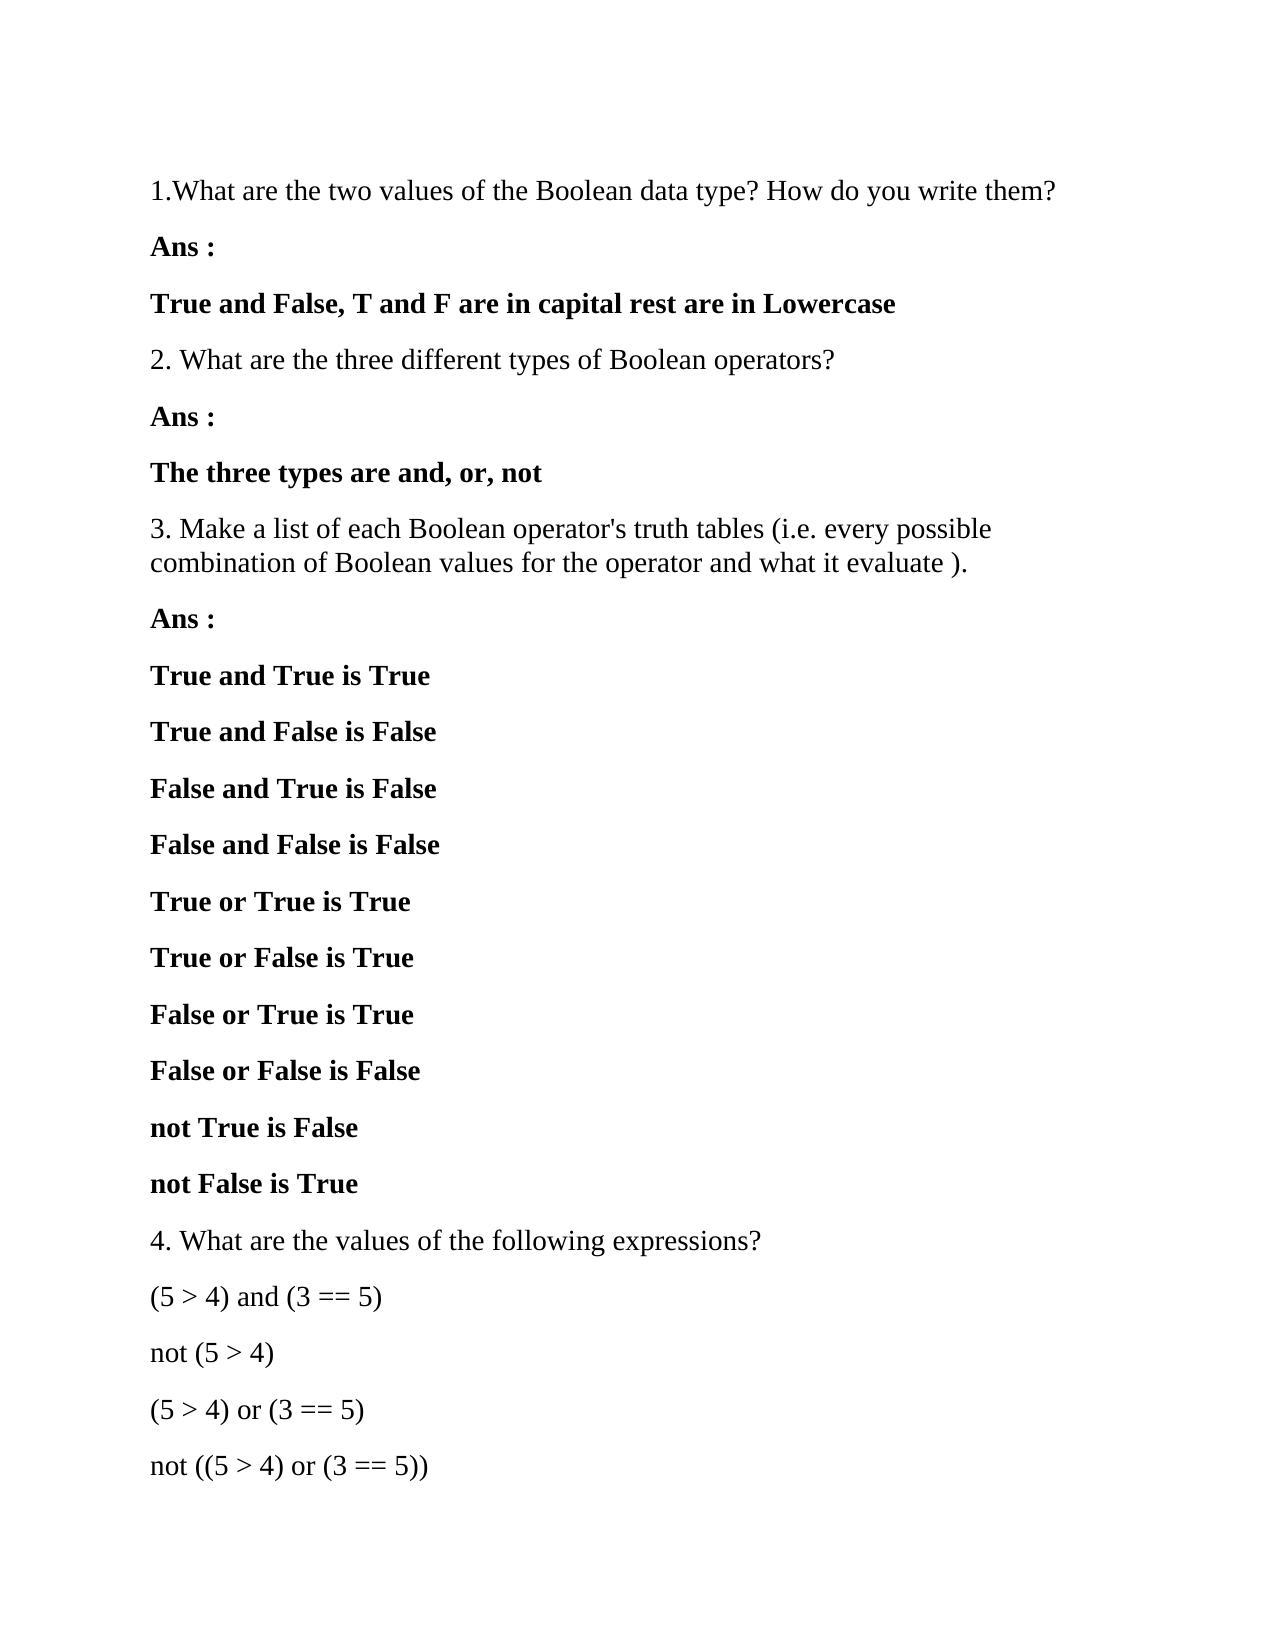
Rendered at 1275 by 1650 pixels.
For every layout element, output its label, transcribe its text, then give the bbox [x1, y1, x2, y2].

text (5 > 4) or (3 == 5) [150, 1392, 1125, 1426]
text 4. What are the values of the following expressions? [150, 1223, 1125, 1256]
text False or False is False [150, 1053, 1125, 1087]
text Ans : [150, 229, 1125, 263]
text The three types are and, or, not [150, 455, 1125, 489]
text not True is False [150, 1110, 1125, 1143]
text True and True is True [150, 658, 1125, 692]
text 3. Make a list of each Boolean operator's truth tables (i.e. every possible combination of Boolean values for the operator and what it evaluate ). [150, 512, 1125, 579]
text False and False is False [150, 827, 1125, 861]
text not (5 > 4) [150, 1336, 1125, 1369]
text True or True is True [150, 884, 1125, 917]
text 2. What are the three different types of Boolean operators? [150, 342, 1125, 376]
text False and True is False [150, 771, 1125, 804]
text Ans : [150, 602, 1125, 635]
text Ans : [150, 399, 1125, 432]
text False or True is True [150, 997, 1125, 1030]
text (5 > 4) and (3 == 5) [150, 1279, 1125, 1313]
text True and False, T and F are in capital rest are in Lowercase [150, 286, 1125, 319]
text 1.What are the two values of the Boolean data type? How do you write them? [150, 173, 1125, 206]
text not ((5 > 4) or (3 == 5)) [150, 1448, 1125, 1482]
text True or False is True [150, 940, 1125, 974]
text True and False is False [150, 714, 1125, 748]
text not False is True [150, 1166, 1125, 1200]
